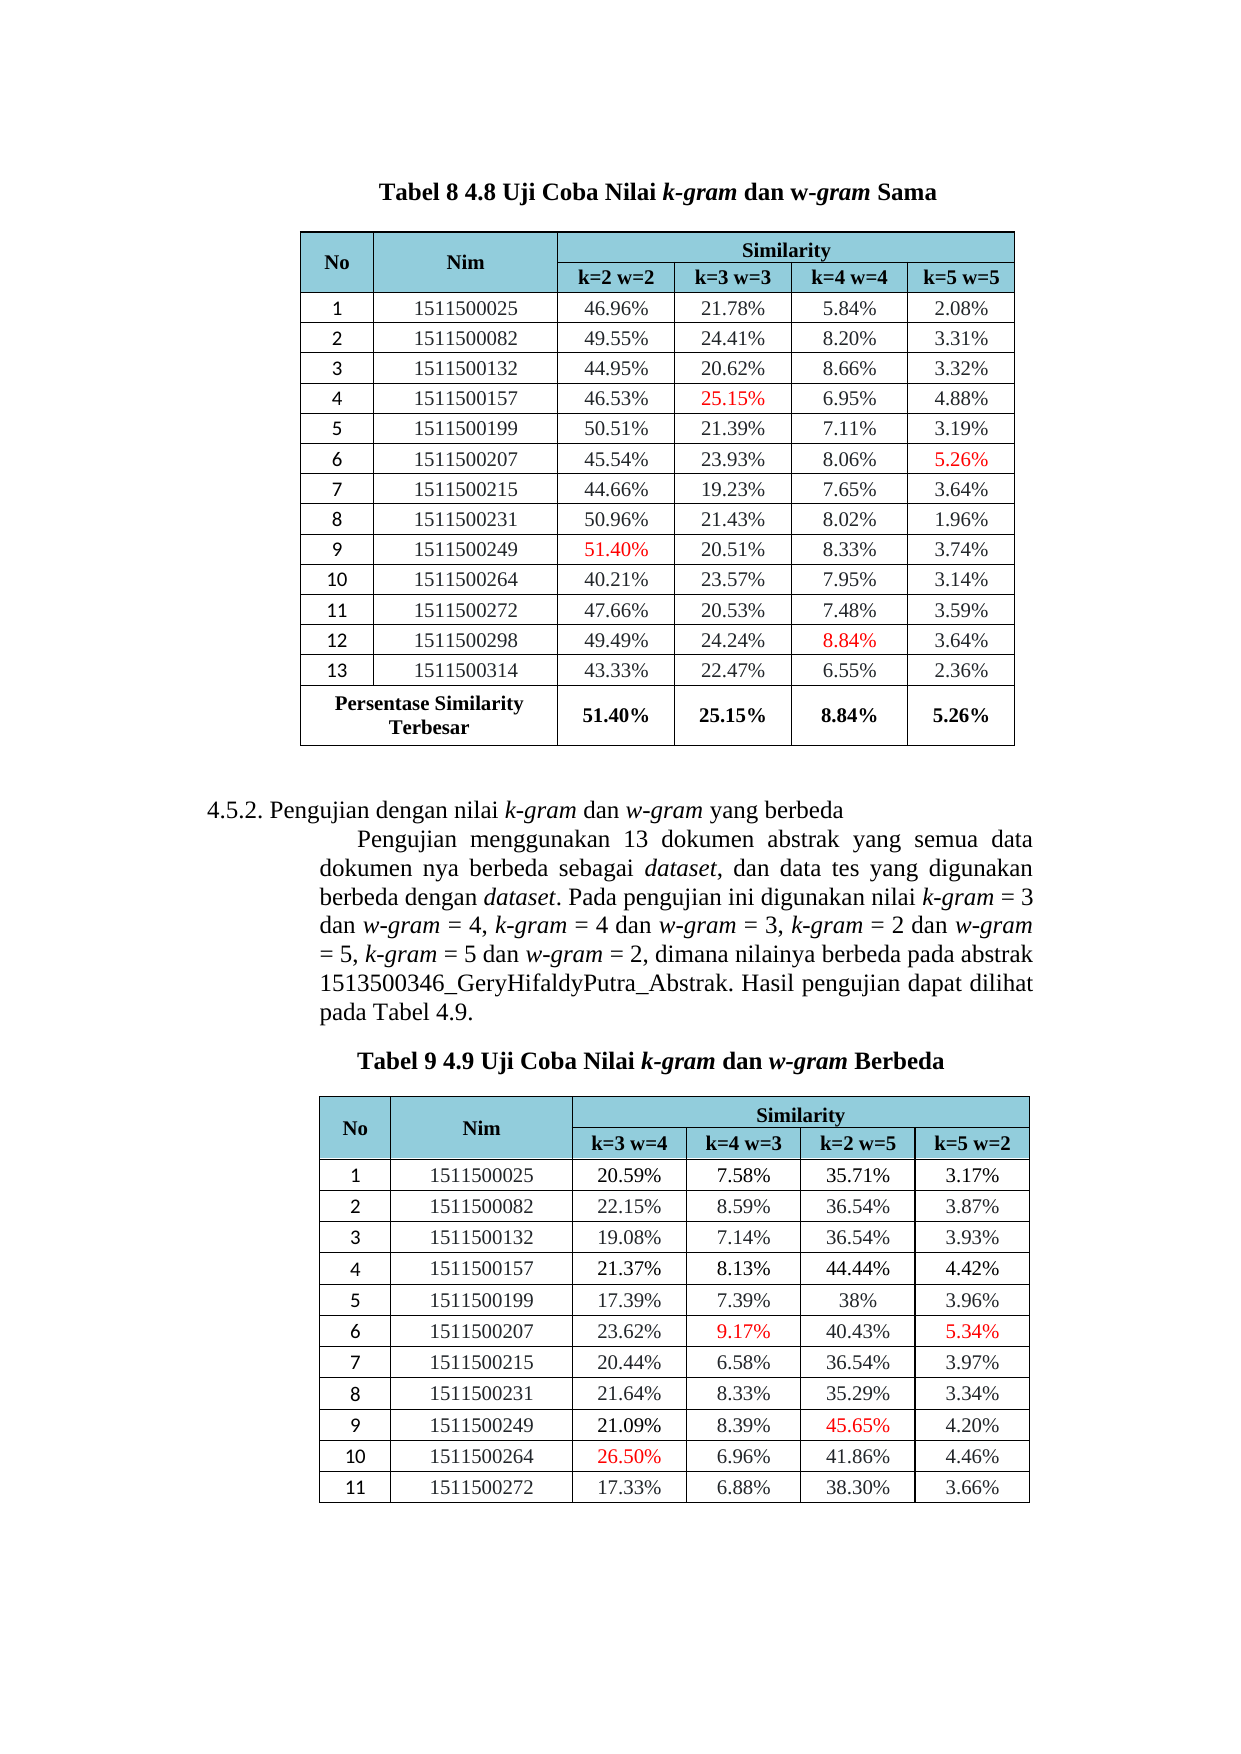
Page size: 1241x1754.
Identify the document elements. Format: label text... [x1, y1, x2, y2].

table_cell 7.58% [687, 1160, 800, 1190]
table_cell 38.30% [801, 1472, 914, 1502]
table_cell 20.44% [573, 1347, 686, 1377]
table_cell 3.97% [916, 1347, 1029, 1377]
table_cell 9 [301, 535, 373, 564]
table_cell 1511500215 [374, 474, 557, 503]
table_cell 36.54% [801, 1222, 914, 1252]
table_cell 26.50% [573, 1441, 686, 1471]
table_cell 10 [320, 1441, 390, 1471]
table_cell 4 [301, 384, 373, 413]
table_cell 49.55% [558, 323, 674, 352]
table_cell 5.84% [792, 293, 907, 322]
table_cell 5.26% [908, 444, 1014, 473]
table_cell 5 [320, 1285, 390, 1315]
table_cell 2.08% [908, 293, 1014, 322]
table_cell 4.46% [916, 1441, 1029, 1471]
table_cell 1511500132 [391, 1222, 572, 1252]
table_cell 3.17% [916, 1160, 1029, 1190]
table_cell 3.14% [908, 565, 1014, 594]
table_cell 50.51% [558, 414, 674, 443]
table_cell 7.11% [792, 414, 907, 443]
table_cell 45.65% [801, 1410, 914, 1440]
subtitle 4.5.2. Pengujian dengan nilai k-gram dan w-gram yang berbeda [207, 796, 1033, 824]
table_cell 4.42% [916, 1253, 1029, 1283]
table_cell 6 [320, 1316, 390, 1346]
table_cell 6.88% [687, 1472, 800, 1502]
table_cell k=4 w=4 [792, 263, 907, 292]
table_cell 3.66% [916, 1472, 1029, 1502]
table_cell 8.06% [792, 444, 907, 473]
table_cell 21.78% [675, 293, 791, 322]
table_cell 1511500207 [391, 1316, 572, 1346]
table_cell 1511500157 [374, 384, 557, 413]
table_cell 1 [320, 1160, 390, 1190]
table_cell 44.95% [558, 353, 674, 382]
table_cell 11 [320, 1472, 390, 1502]
table_cell 7.39% [687, 1285, 800, 1315]
table_cell 1511500231 [374, 504, 557, 533]
table_header Nim [374, 233, 557, 292]
table_cell 36.54% [801, 1191, 914, 1221]
table_cell 23.62% [573, 1316, 686, 1346]
table_cell 4.88% [908, 384, 1014, 413]
table_cell 21.43% [675, 504, 791, 533]
table_cell 6.96% [687, 1441, 800, 1471]
table_cell 22.47% [675, 655, 791, 684]
table_cell 1511500272 [391, 1472, 572, 1502]
table_cell 3.64% [908, 474, 1014, 503]
table_cell 21.64% [573, 1378, 686, 1408]
table_cell 8.84% [792, 625, 907, 654]
table_cell 4.20% [916, 1410, 1029, 1440]
table_cell 3.19% [908, 414, 1014, 443]
table_cell 20.59% [573, 1160, 686, 1190]
table_cell 24.24% [675, 625, 791, 654]
table_cell 8.84% [792, 686, 907, 745]
table_cell 5.26% [908, 686, 1014, 745]
table_cell 3.93% [916, 1222, 1029, 1252]
table_cell 10 [301, 565, 373, 594]
table_cell 1511500025 [391, 1160, 572, 1190]
table_cell 19.23% [675, 474, 791, 503]
table_cell 1511500231 [391, 1378, 572, 1408]
table_cell 1511500298 [374, 625, 557, 654]
table_cell 17.39% [573, 1285, 686, 1315]
table_cell 25.15% [675, 384, 791, 413]
table_header Similarity [558, 233, 1014, 262]
table_cell 19.08% [573, 1222, 686, 1252]
table_cell 44.44% [801, 1253, 914, 1283]
table_cell 8.39% [687, 1410, 800, 1440]
table_cell 6.55% [792, 655, 907, 684]
table_cell 3 [320, 1222, 390, 1252]
table_cell k=3 w=4 [573, 1128, 686, 1158]
table_cell 1511500199 [374, 414, 557, 443]
table_cell 2.36% [908, 655, 1014, 684]
table_cell 1511500249 [374, 535, 557, 564]
table_cell 21.37% [573, 1253, 686, 1283]
table_cell 35.71% [801, 1160, 914, 1190]
table_cell 6 [301, 444, 373, 473]
table_cell 8 [320, 1378, 390, 1408]
table_cell 8.02% [792, 504, 907, 533]
table_cell k=3 w=3 [675, 263, 791, 292]
table_cell 3.32% [908, 353, 1014, 382]
table_cell Persentase Similarity Terbesar [301, 686, 557, 745]
table_cell 45.54% [558, 444, 674, 473]
table_cell 43.33% [558, 655, 674, 684]
table_cell 9 [320, 1410, 390, 1440]
table_cell 3.74% [908, 535, 1014, 564]
table_cell 5 [301, 414, 373, 443]
table_cell 23.93% [675, 444, 791, 473]
table_cell 49.49% [558, 625, 674, 654]
table_cell 47.66% [558, 595, 674, 624]
table_cell 17.33% [573, 1472, 686, 1502]
table_cell 1511500272 [374, 595, 557, 624]
table_cell 8.59% [687, 1191, 800, 1221]
table_cell 35.29% [801, 1378, 914, 1408]
table_cell k=4 w=3 [687, 1128, 800, 1158]
table_cell 7.48% [792, 595, 907, 624]
text Pengujian menggunakan 13 dokumen abstrak yang semua data dokumen nya berbeda sebagai dataset, dan data tes yang digunakan berbeda dengan dataset. Pada pengujian ini digunakan nilai k-gram = 3 dan w-gram = 4, k-gram = 4 dan w-gram = 3, k-gram = 2 dan w-gram = 5, k-gram = 5 dan w-gram = 2, dimana nilainya berbeda pada abstrak 1513500346_GeryHifaldyPutra_Abstrak. Hasil pengujian dapat dilihat pada Tabel 4.9. [319, 824, 1033, 1026]
table_cell 7.95% [792, 565, 907, 594]
table_cell k=5 w=2 [916, 1128, 1029, 1158]
table_cell 3 [301, 353, 373, 382]
table_header No [301, 233, 373, 292]
table_cell 4 [320, 1253, 390, 1283]
table_cell 13 [301, 655, 373, 684]
table_cell 6.58% [687, 1347, 800, 1377]
table_header Similarity [573, 1097, 1029, 1127]
table_cell 1.96% [908, 504, 1014, 533]
table_cell 7.14% [687, 1222, 800, 1252]
table_cell 46.96% [558, 293, 674, 322]
table_cell 24.41% [675, 323, 791, 352]
table_cell 21.39% [675, 414, 791, 443]
table_cell 23.57% [675, 565, 791, 594]
table_cell k=2 w=2 [558, 263, 674, 292]
table_cell 8 [301, 504, 373, 533]
table_cell 8.66% [792, 353, 907, 382]
table_cell 41.86% [801, 1441, 914, 1471]
table_cell 20.53% [675, 595, 791, 624]
table_cell 9.17% [687, 1316, 800, 1346]
table_cell 3.96% [916, 1285, 1029, 1315]
table_cell 1511500215 [391, 1347, 572, 1377]
table_cell 20.51% [675, 535, 791, 564]
table_cell 36.54% [801, 1347, 914, 1377]
text Tabel 8 4.8 Uji Coba Nilai k-gram dan w-gram Sama [282, 177, 1033, 206]
table_cell 1511500264 [374, 565, 557, 594]
table_cell 1511500199 [391, 1285, 572, 1315]
table_cell 1511500082 [374, 323, 557, 352]
table_header No [320, 1097, 390, 1158]
table_cell 1511500207 [374, 444, 557, 473]
table_cell 51.40% [558, 535, 674, 564]
table_cell 3.34% [916, 1378, 1029, 1408]
table_cell 8.20% [792, 323, 907, 352]
table_cell 40.21% [558, 565, 674, 594]
table_cell 44.66% [558, 474, 674, 503]
table_cell 3.87% [916, 1191, 1029, 1221]
table_cell 1 [301, 293, 373, 322]
table_cell 46.53% [558, 384, 674, 413]
table_cell 38% [801, 1285, 914, 1315]
table_cell 1511500132 [374, 353, 557, 382]
text Tabel 9 4.9 Uji Coba Nilai k-gram dan w-gram Berbeda [357, 1046, 1033, 1075]
table_cell 3.64% [908, 625, 1014, 654]
table_cell 22.15% [573, 1191, 686, 1221]
table_cell 21.09% [573, 1410, 686, 1440]
table_cell 7 [320, 1347, 390, 1377]
table_cell 8.33% [792, 535, 907, 564]
table_cell 5.34% [916, 1316, 1029, 1346]
table_cell 3.31% [908, 323, 1014, 352]
table_cell k=5 w=5 [908, 263, 1014, 292]
table_cell 8.33% [687, 1378, 800, 1408]
table_header Nim [391, 1097, 572, 1158]
table_cell 1511500025 [374, 293, 557, 322]
table_cell 20.62% [675, 353, 791, 382]
table_cell 7 [301, 474, 373, 503]
table_cell 1511500314 [374, 655, 557, 684]
table_cell 12 [301, 625, 373, 654]
table_cell 8.13% [687, 1253, 800, 1283]
table_cell k=2 w=5 [801, 1128, 914, 1158]
table_cell 1511500157 [391, 1253, 572, 1283]
table_cell 51.40% [558, 686, 674, 745]
table_cell 1511500082 [391, 1191, 572, 1221]
table_cell 2 [320, 1191, 390, 1221]
table_cell 1511500249 [391, 1410, 572, 1440]
table_cell 7.65% [792, 474, 907, 503]
table_cell 11 [301, 595, 373, 624]
table_cell 2 [301, 323, 373, 352]
table_cell 6.95% [792, 384, 907, 413]
table_cell 25.15% [675, 686, 791, 745]
table_cell 50.96% [558, 504, 674, 533]
table_cell 3.59% [908, 595, 1014, 624]
table_cell 40.43% [801, 1316, 914, 1346]
table_cell 1511500264 [391, 1441, 572, 1471]
